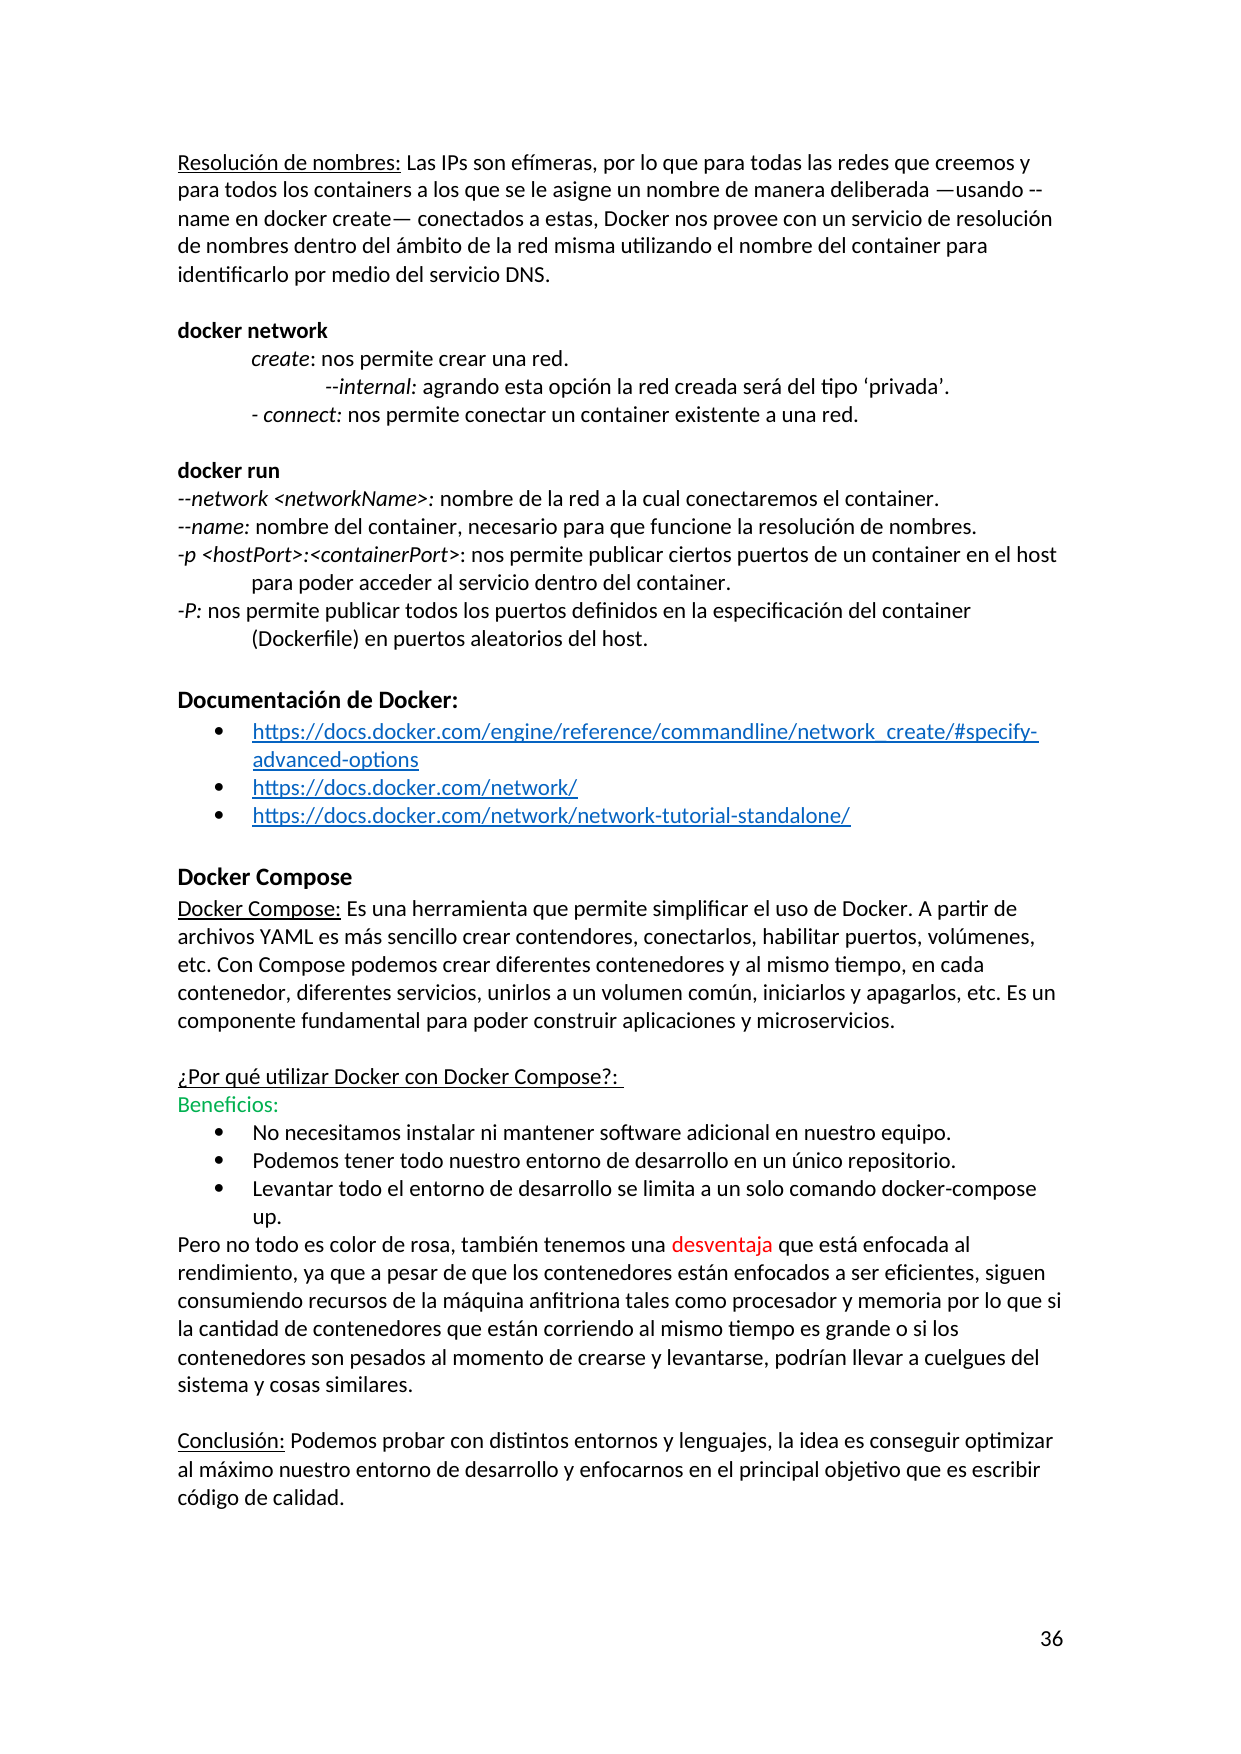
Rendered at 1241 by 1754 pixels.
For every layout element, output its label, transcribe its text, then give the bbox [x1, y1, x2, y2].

list No necesitamos instalar ni mantener software adicional en nuestro equipo. [215, 1118, 1063, 1146]
text docker network [177, 316, 1063, 344]
text Resolución de nombres: Las IPs son efímeras, por lo que para todas las redes que creemos y para todos los containers a los que se le asigne un nombre de manera deliberada —usando --name en docker create— conectados a estas, Docker nos provee con un servicio de resolución de nombres dentro del ámbito de la red misma utilizando el nombre del container para identificarlo por medio del servicio DNS. [177, 148, 1063, 288]
text create: nos permite crear una red. [177, 344, 1063, 372]
list https://docs.docker.com/engine/reference/commandline/network_create/#specify-advanced-options [215, 717, 1063, 773]
text Docker Compose: Es una herramienta que permite simplificar el uso de Docker. A partir de archivos YAML es más sencillo crear contendores, conectarlos, habilitar puertos, volúmenes, etc. Con Compose podemos crear diferentes contenedores y al mismo tiempo, en cada contenedor, diferentes servicios, unirlos a un volumen común, iniciarlos y apagarlos, etc. Es un componente fundamental para poder construir aplicaciones y microservicios. [177, 894, 1063, 1034]
text -P: nos permite publicar todos los puertos definidos en la especificación del container (Dockerfile) en puertos aleatorios del host. [177, 596, 1063, 652]
text ¿Por qué utilizar Docker con Docker Compose?: [177, 1062, 1063, 1090]
list https://docs.docker.com/network/network-tutorial-standalone/ [215, 801, 1063, 829]
list Levantar todo el entorno de desarrollo se limita a un solo comando docker-compose up. [215, 1174, 1063, 1231]
subtitle Documentación de Docker: [177, 684, 1063, 715]
text -p <hostPort>:<containerPort>: nos permite publicar ciertos puertos de un container en el host para poder acceder al servicio dentro del container. [177, 540, 1063, 596]
text Pero no todo es color de rosa, también tenemos una desventaja que está enfocada al rendimiento, ya que a pesar de que los contenedores están enfocados a ser eficientes, siguen consumiendo recursos de la máquina anfitriona tales como procesador y memoria por lo que si la cantidad de contenedores que están corriendo al mismo tiempo es grande o si los contenedores son pesados al momento de crearse y levantarse, podrían llevar a cuelgues del sistema y cosas similares. [177, 1231, 1063, 1399]
text - connect: nos permite conectar un container existente a una red. [177, 400, 1063, 428]
list Podemos tener todo nuestro entorno de desarrollo en un único repositorio. [215, 1146, 1063, 1174]
subtitle Docker Compose [177, 861, 1063, 892]
text --internal: agrando esta opción la red creada será del tipo ‘privada’. [177, 372, 1063, 400]
text Conclusión: Podemos probar con distintos entornos y lenguajes, la idea es conseguir optimizar al máximo nuestro entorno de desarrollo y enfocarnos en el principal objetivo que es escribir código de calidad. [177, 1427, 1063, 1511]
text --name: nombre del container, necesario para que funcione la resolución de nombres. [177, 512, 1063, 540]
text docker run [177, 456, 1063, 484]
text Beneficios: [177, 1090, 1063, 1118]
list https://docs.docker.com/network/ [215, 773, 1063, 801]
text --network <networkName>: nombre de la red a la cual conectaremos el container. [177, 484, 1063, 512]
